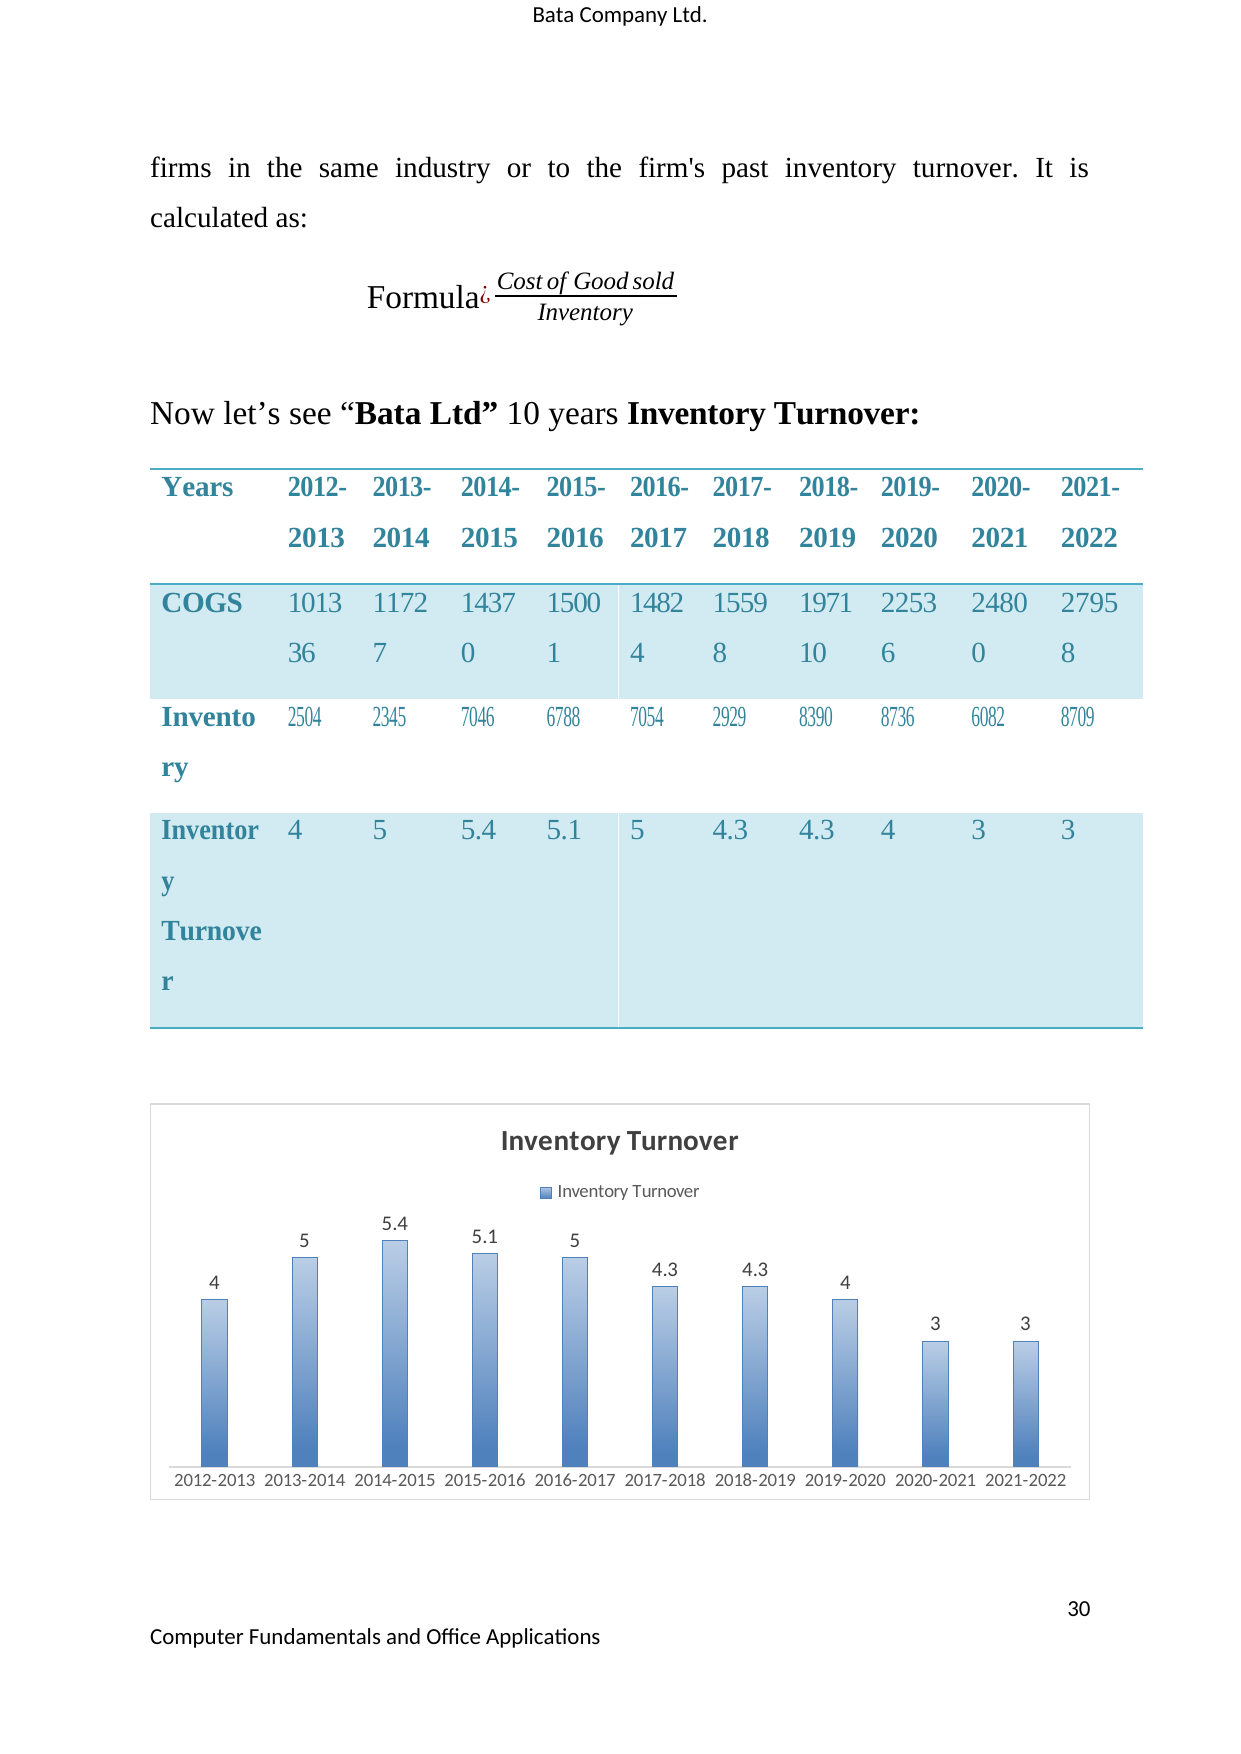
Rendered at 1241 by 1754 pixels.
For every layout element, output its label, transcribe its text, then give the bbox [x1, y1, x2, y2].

table_cell 197110 [788, 585, 869, 699]
table_cell 27958 [1049, 585, 1143, 699]
table_cell 14370 [449, 585, 535, 699]
table_cell 4.3 [701, 813, 788, 1027]
table_cell 2929 [701, 699, 788, 812]
table_header 2013-2014 [361, 470, 449, 583]
table_cell 8736 [869, 699, 960, 812]
table_header 2021-2022 [1049, 470, 1143, 583]
text Now let’s see “Bata Ltd” 10 years Inventory Turnover: [150, 393, 1090, 432]
table_cell 4 [869, 813, 960, 1027]
table_cell 11727 [361, 585, 449, 699]
table_cell COGS [150, 585, 276, 699]
table_cell 22536 [869, 585, 960, 699]
table_cell 4 [276, 813, 361, 1027]
table_cell 2345 [361, 699, 449, 812]
table_cell 4.3 [788, 813, 869, 1027]
table_cell 5.4 [449, 813, 535, 1027]
table_cell 6082 [960, 699, 1049, 812]
table_header 2017-2018 [701, 470, 788, 583]
table_cell 15001 [535, 585, 618, 699]
table_cell 3 [1049, 813, 1143, 1027]
table_cell 7054 [619, 699, 701, 812]
table_cell Inventory Turnover [150, 813, 276, 1027]
table_cell 24800 [960, 585, 1049, 699]
table_cell 7046 [449, 699, 535, 812]
table_header 2018-2019 [788, 470, 869, 583]
table_cell 101336 [276, 585, 361, 699]
table_header 2019-2020 [869, 470, 960, 583]
table_cell 3 [960, 813, 1049, 1027]
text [150, 150, 1090, 234]
table_cell 2504 [276, 699, 361, 812]
table_header 2012-2013 [276, 470, 361, 583]
table_header 2014-2015 [449, 470, 535, 583]
table_cell 8709 [1049, 699, 1143, 812]
table_header 2016-2017 [619, 470, 701, 583]
table_cell 8390 [788, 699, 869, 812]
table_cell Inventory [150, 699, 276, 812]
table_header 2020-2021 [960, 470, 1049, 583]
table_cell 5.1 [535, 813, 618, 1027]
table_cell 5 [361, 813, 449, 1027]
table_cell 6788 [535, 699, 618, 812]
table_cell 14824 [619, 585, 701, 699]
text Formula [150, 267, 1090, 326]
table_header 2015-2016 [535, 470, 618, 583]
table_cell 15598 [701, 585, 788, 699]
table_cell 5 [619, 813, 701, 1027]
table_header Years [150, 470, 276, 583]
